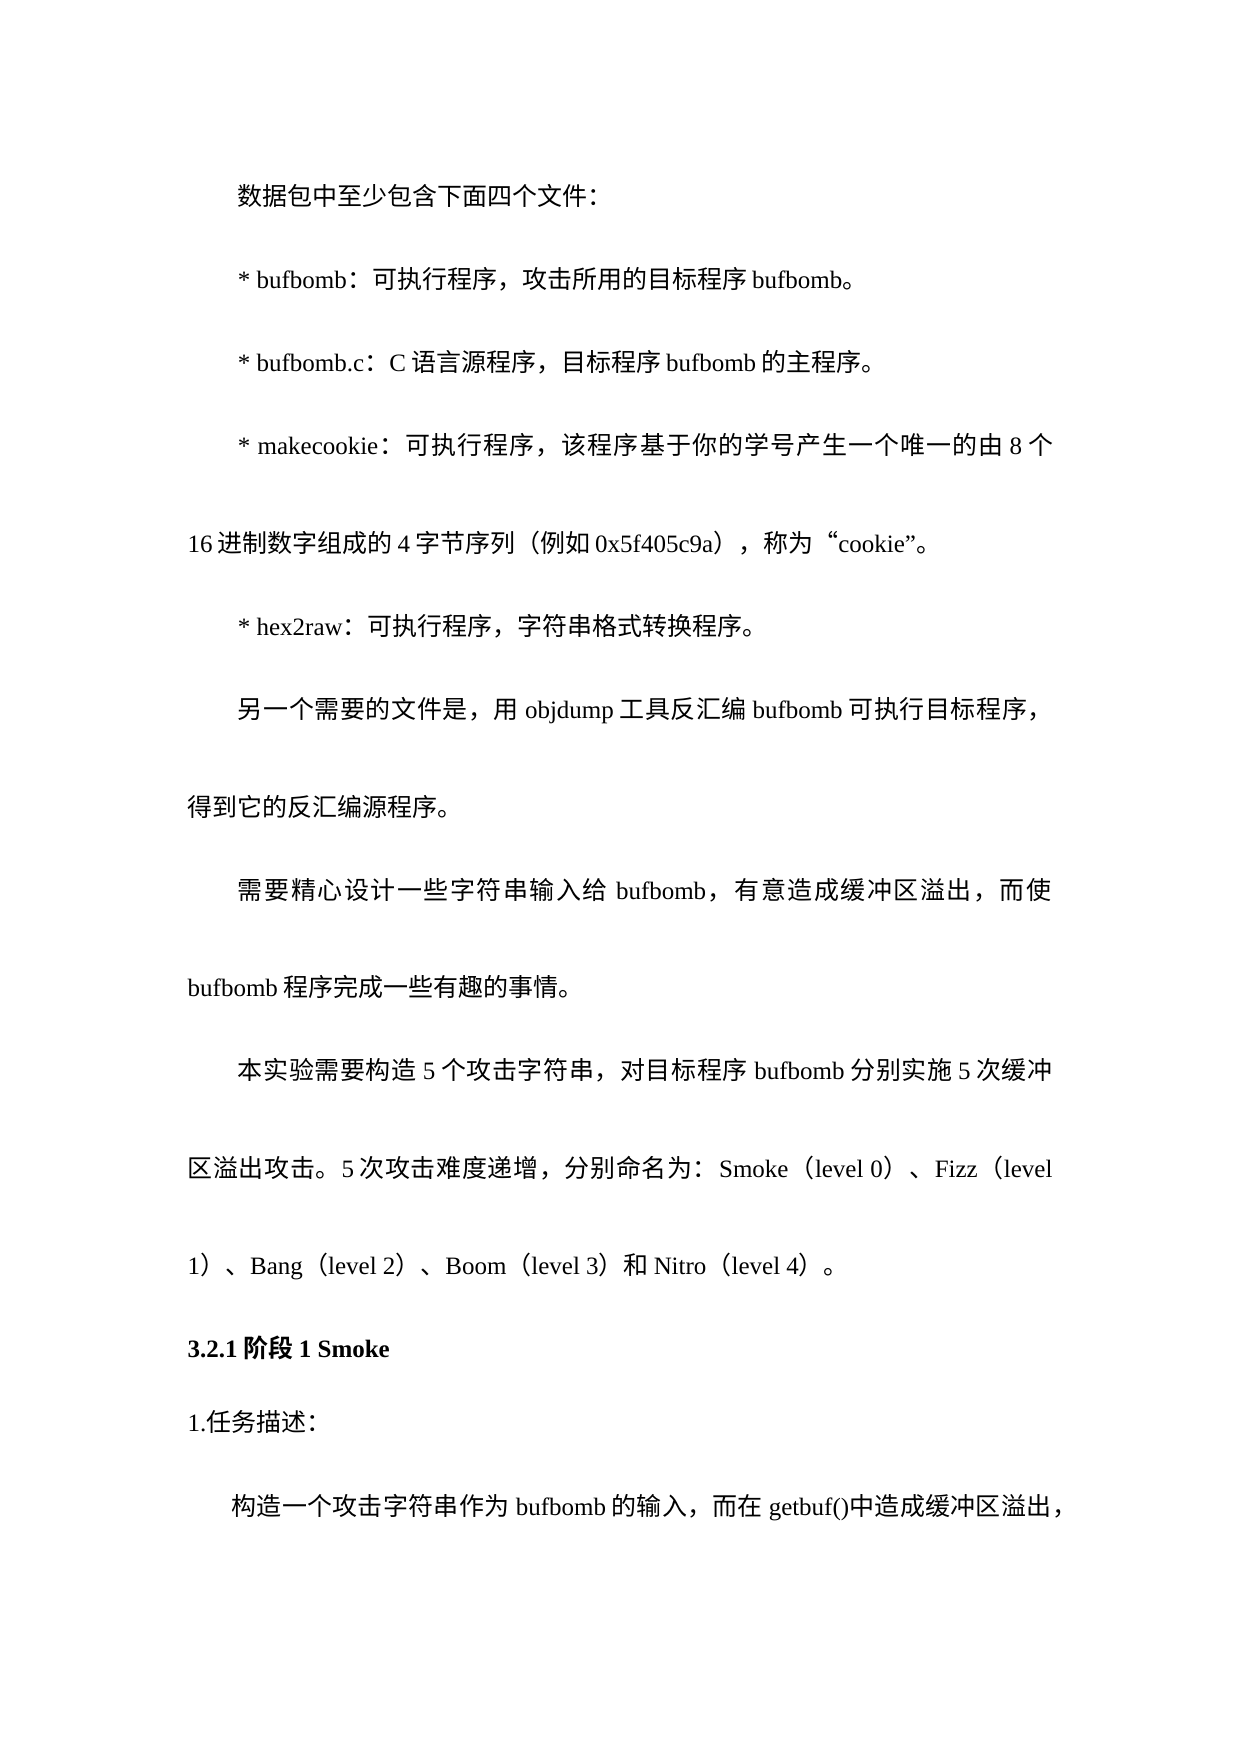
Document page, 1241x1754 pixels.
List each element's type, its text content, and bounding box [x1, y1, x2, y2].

text * makecookie：可执行程序，该程序基于你的学号产生一个唯一的由8个16进制数字组成的4字节序列（例如0x5f405c9a），称为“cookie”。 [187, 411, 1053, 574]
text 需要精心设计一些字符串输入给bufbomb，有意造成缓冲区溢出，而使bufbomb程序完成一些有趣的事情。 [187, 856, 1053, 1018]
text 数据包中至少包含下面四个文件： [187, 162, 1053, 227]
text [187, 1472, 1053, 1537]
text 1.任务描述： [187, 1388, 1053, 1453]
text 本实验需要构造5个攻击字符串，对目标程序bufbomb分别实施5次缓冲区溢出攻击。5次攻击难度递增，分别命名为：Smoke（level 0）、Fizz（level 1）、Bang（level 2）、Boom（level 3）和Nitro（level 4）。 [187, 1036, 1053, 1296]
text 另一个需要的文件是，用objdump工具反汇编bufbomb可执行目标程序，得到它的反汇编源程序。 [187, 675, 1053, 838]
text * bufbomb.c：C语言源程序，目标程序bufbomb的主程序。 [187, 328, 1053, 393]
subtitle 3.2.1 阶段1 Smoke [187, 1314, 1053, 1379]
text * hex2raw：可执行程序，字符串格式转换程序。 [187, 592, 1053, 657]
text * bufbomb：可执行程序，攻击所用的目标程序bufbomb。 [187, 245, 1053, 310]
